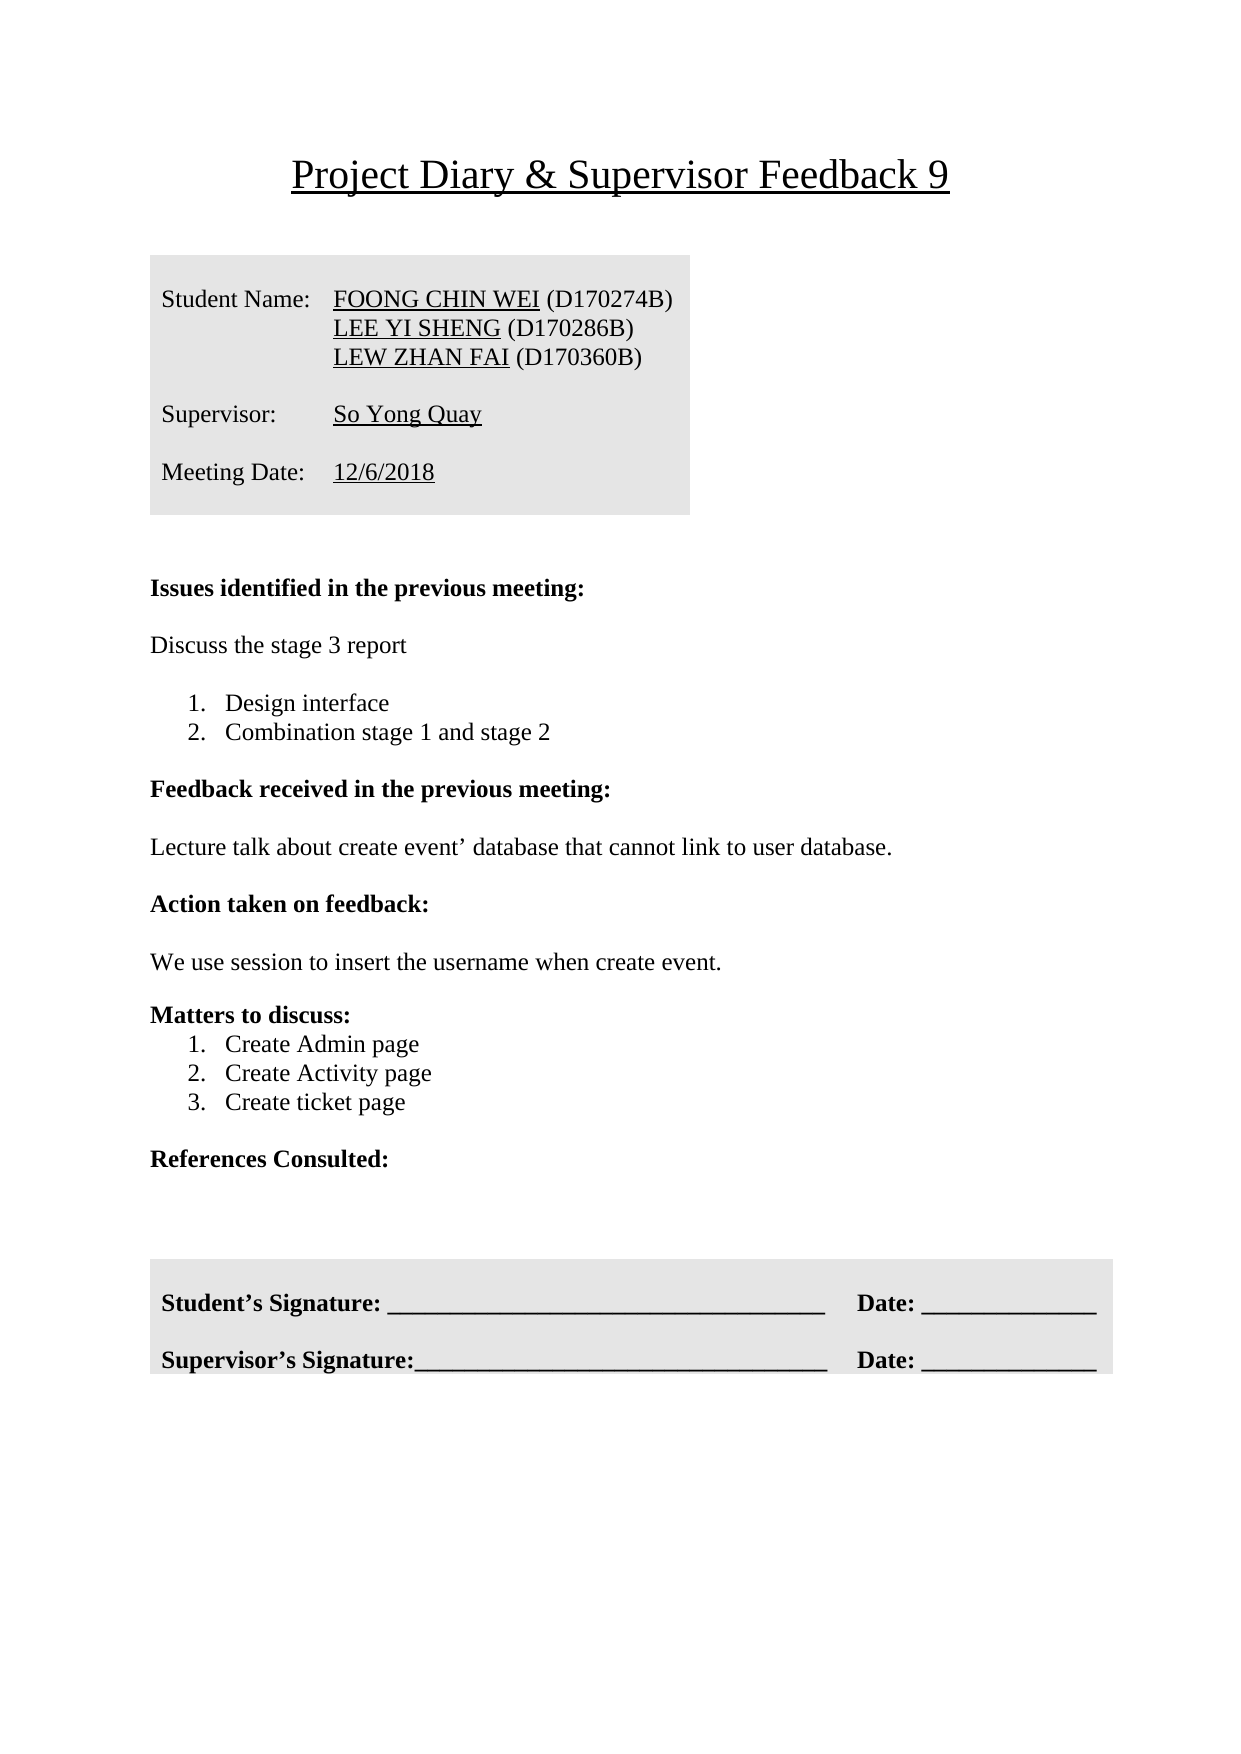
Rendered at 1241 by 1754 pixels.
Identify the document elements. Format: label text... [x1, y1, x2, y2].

table_cell 12/6/2018 [322, 428, 690, 515]
table_cell Supervisor’s Signature:_________________________________ [150, 1317, 846, 1374]
text We use session to insert the username when create event. [150, 918, 1090, 975]
list Create Admin page [187, 1029, 1090, 1058]
list Design interface [187, 688, 1090, 717]
text Feedback received in the previous meeting: [150, 774, 1090, 803]
table_header Date: ______________ [846, 1259, 1113, 1317]
text Project Diary & Supervisor Feedback 9 [150, 150, 1090, 198]
text Matters to discuss: [150, 1000, 1090, 1029]
text References Consulted: [150, 1144, 1090, 1173]
list Create Activity page [187, 1058, 1090, 1087]
table_cell So Yong Quay [322, 370, 690, 428]
text Issues identified in the previous meeting: [150, 573, 1090, 602]
text Lecture talk about create event’ database that cannot link to user database. [150, 832, 1090, 860]
table_cell Date: ______________ [846, 1317, 1113, 1374]
text Discuss the stage 3 report [150, 630, 1090, 659]
text Action taken on feedback: [150, 889, 1090, 918]
table_cell Meeting Date: [150, 428, 322, 515]
list Combination stage 1 and stage 2 [187, 717, 1090, 745]
table_header FOONG CHIN WEI (D170274B) LEE YI SHENG (D170286B) LEW ZHAN FAI (D170360B) [322, 255, 690, 370]
list Create ticket page [187, 1087, 1090, 1115]
table_cell Supervisor: [150, 370, 322, 428]
table_header Student’s Signature: ___________________________________ [150, 1259, 846, 1317]
table_header Student Name: [150, 255, 322, 370]
